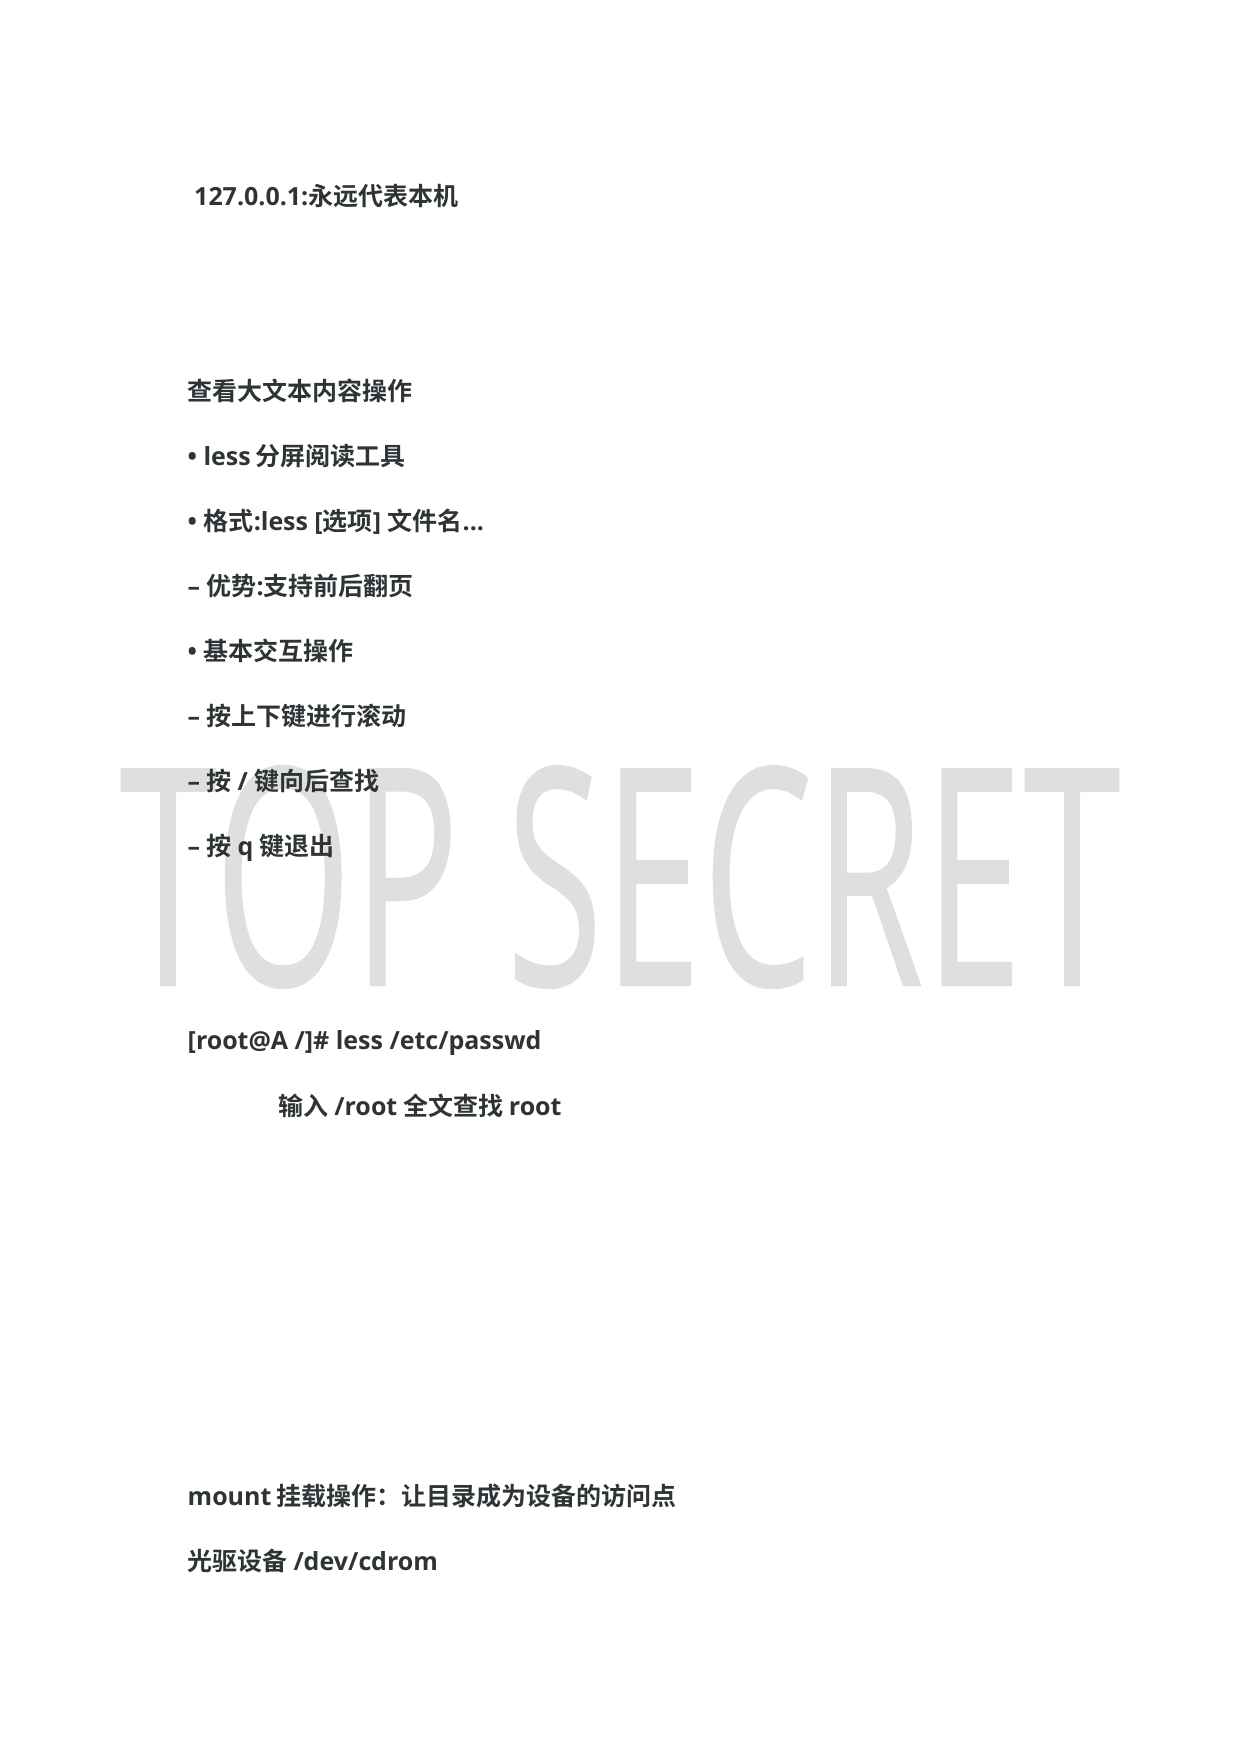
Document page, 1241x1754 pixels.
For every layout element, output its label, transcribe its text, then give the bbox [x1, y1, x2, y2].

list 输入 /root 全文查找root [187, 1072, 1053, 1137]
list • 格式:less [选项] 文件名... [187, 487, 1053, 552]
list mount挂载操作：让目录成为设备的访问点 [187, 1462, 1053, 1527]
list 查看大文本内容操作 [187, 357, 1053, 422]
list 127.0.0.1:永远代表本机 [187, 162, 1053, 227]
list • 基本交互操作 [187, 617, 1053, 682]
list [root@A /]# less /etc/passwd [187, 1007, 1053, 1072]
list – 按 / 键向后查找 [187, 747, 1053, 812]
list • less分屏阅读工具 [187, 422, 1053, 487]
list 光驱设备 /dev/cdrom [187, 1527, 1053, 1592]
list – 按 q 键退出 [187, 812, 1053, 877]
list – 优势:支持前后翻页 [187, 552, 1053, 617]
list – 按上下键进行滚动 [187, 682, 1053, 747]
